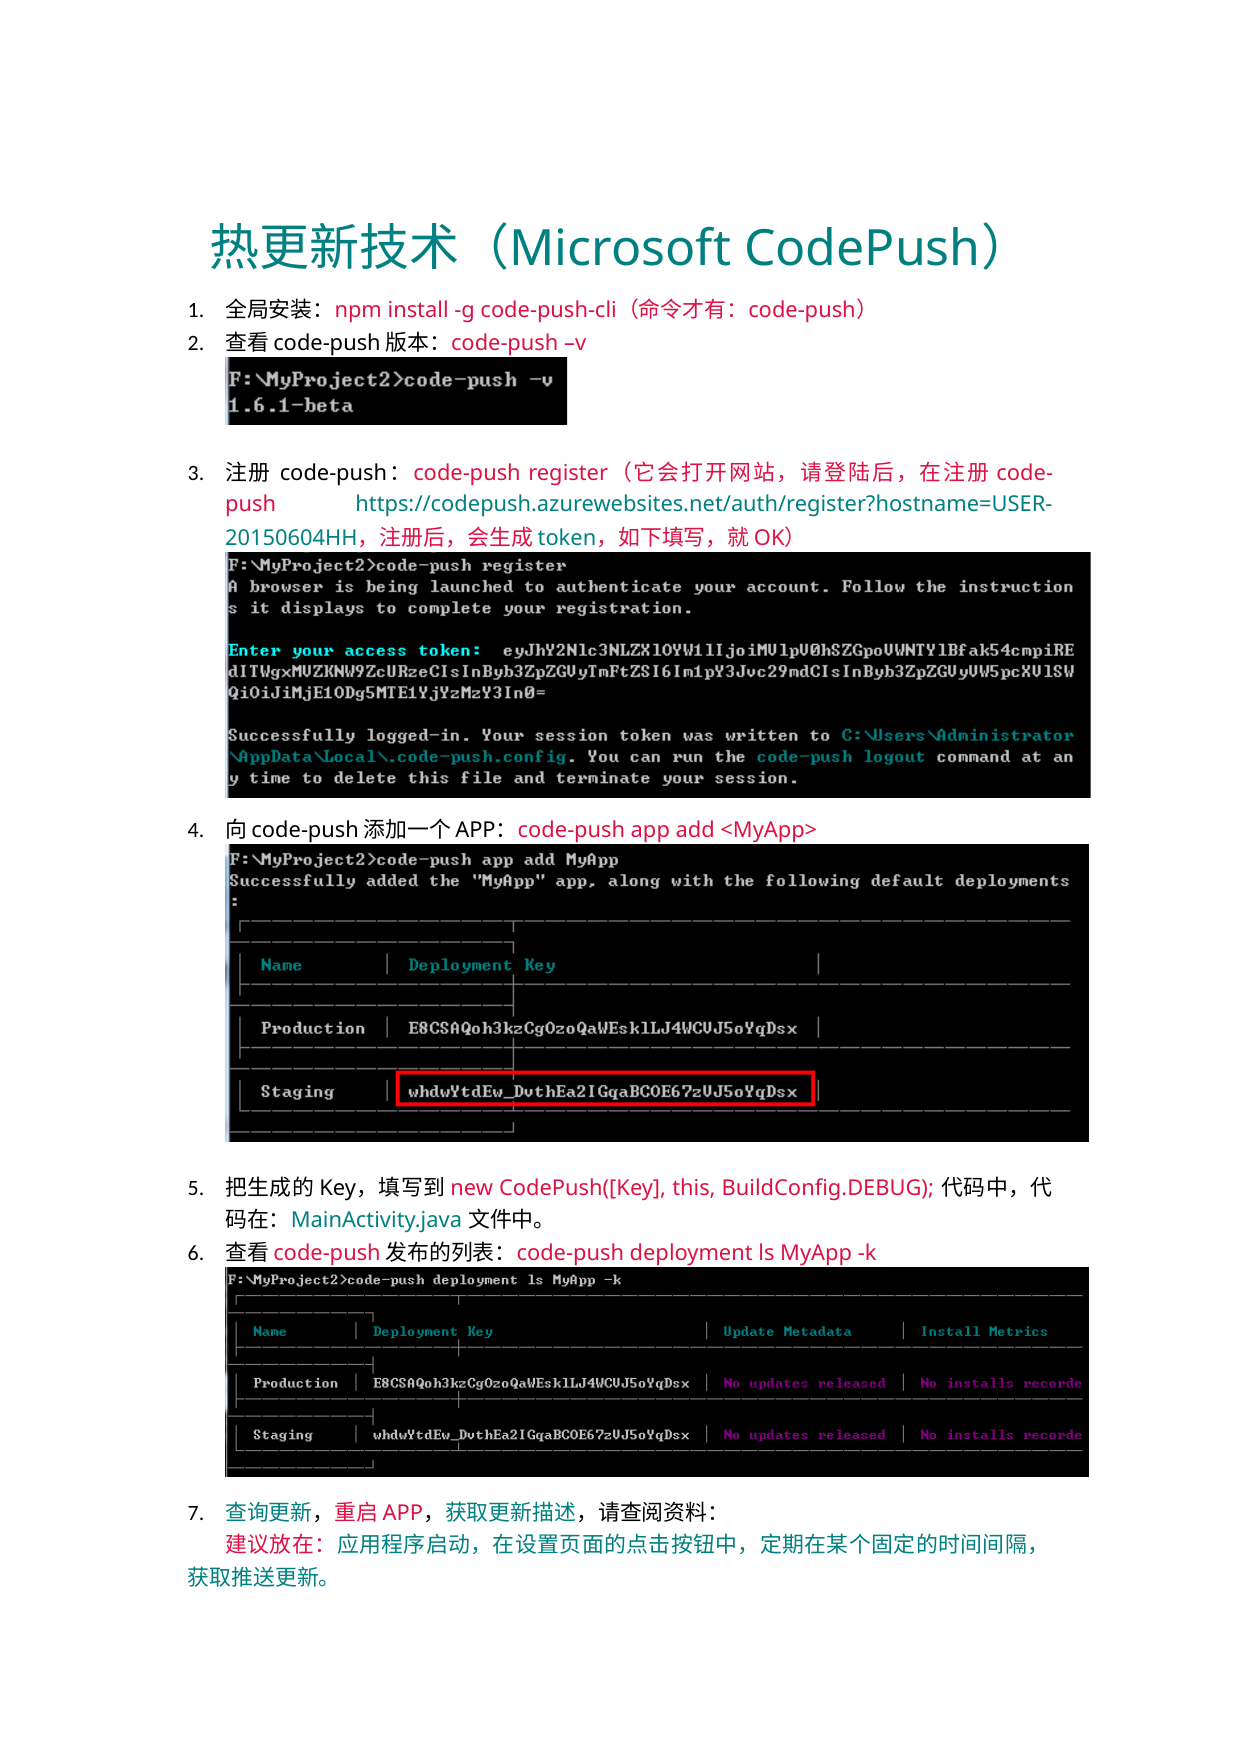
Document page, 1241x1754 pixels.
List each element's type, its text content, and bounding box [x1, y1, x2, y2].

list 向code-push添加一个APP：code-push app add <MyApp> [187, 812, 1053, 844]
list 把生成的Key，填写到new CodePush([Key], this, BuildConfig.DEBUG); 代码中，代码在：MainActivity.java 文件中。 [187, 1169, 1053, 1234]
text 建议放在：应用程序启动，在设置页面的点击按钮中，定期在某个固定的时间间隔，获取推送更新。 [187, 1527, 1053, 1592]
list 查看code-push版本：code-push –v [187, 324, 1053, 357]
picture [225, 552, 1091, 798]
list 查看code-push发布的列表：code-push deployment ls MyApp -k [187, 1234, 1053, 1267]
text 热更新技术（Microsoft CodePush） [187, 194, 1053, 292]
list 注册 code-push：code-push register（它会打开网站，请登陆后，在注册code-push https://codepush.azurewebsites.net/auth/register?hostname=USER-20150604HH，注册后，会生成 token，如下填写，就OK） [187, 454, 1053, 552]
picture [225, 1267, 1089, 1477]
list 查询更新，重启APP，获取更新描述，请查阅资料： [187, 1494, 1053, 1527]
list 全局安装：npm install -g code-push-cli（命令才有：code-push） [187, 292, 1053, 324]
picture [225, 357, 568, 425]
picture [225, 844, 1089, 1142]
